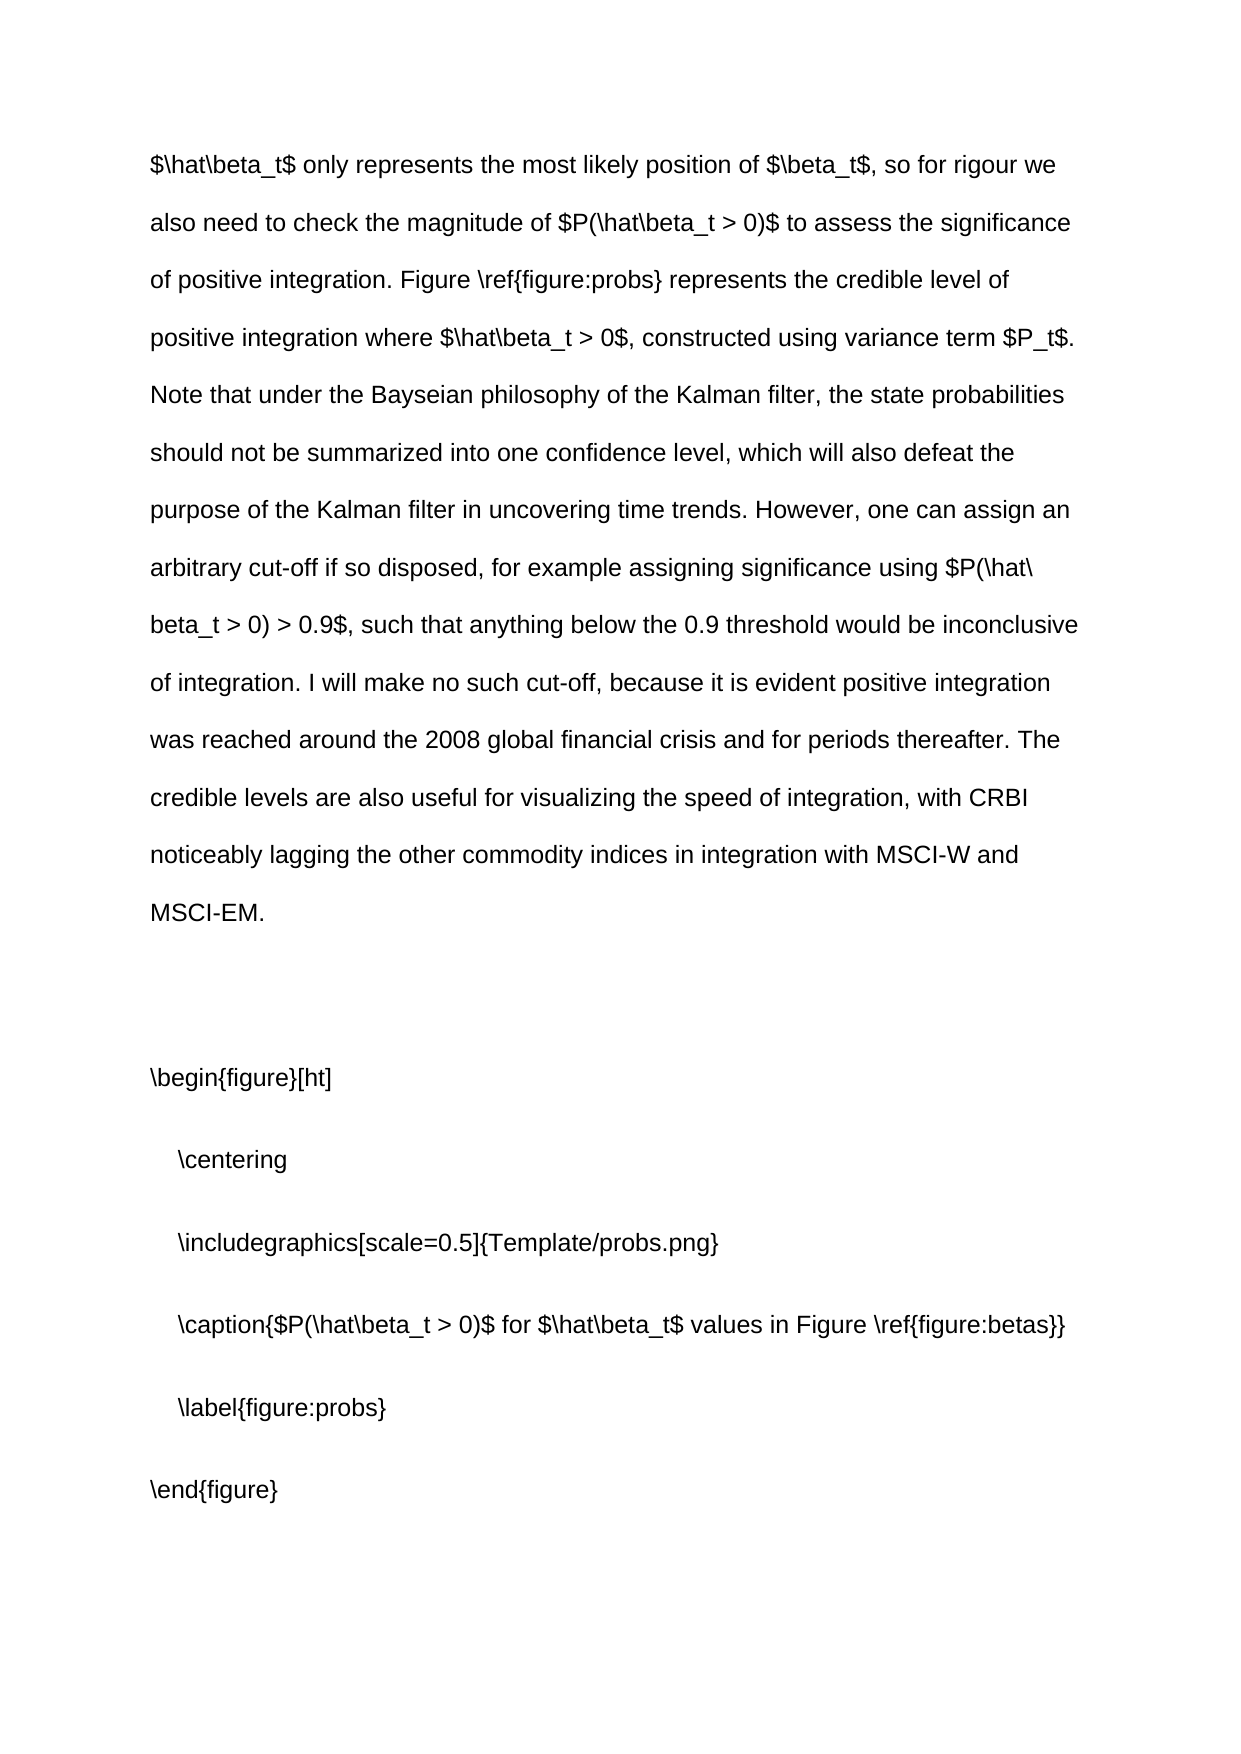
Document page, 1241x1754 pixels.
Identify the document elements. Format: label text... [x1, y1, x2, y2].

text \begin{figure}[ht] [150, 1062, 1090, 1091]
text \includegraphics[scale=0.5]{Template/probs.png} [150, 1227, 1090, 1256]
text \caption{$P(\hat\beta_t > 0)$ for $\hat\beta_t$ values in Figure \ref{figure:betas}} [150, 1310, 1090, 1339]
text \centering [150, 1145, 1090, 1174]
text \end{figure} [150, 1475, 1090, 1504]
text $\hat\beta_t$ only represents the most likely position of $\beta_t$, so for rigour we also need to check the magnitude of $P(\hat\beta_t > 0)$ to assess the significance of positive integration. Figure \ref{figure:probs} represents the credible level of positive integration where $\hat\beta_t > 0$, constructed using variance term $P_t$. Note that under the Bayseian philosophy of the Kalman filter, the state probabilities should not be summarized into one confidence level, which will also defeat the purpose of the Kalman filter in uncovering time trends. However, one can assign an arbitrary cut-off if so disposed, for example assigning significance using $P(\hat\beta_t > 0) > 0.9$, such that anything below the 0.9 threshold would be inconclusive of integration. I will make no such cut-off, because it is evident positive integration was reached around the 2008 global financial crisis and for periods thereafter. The credible levels are also useful for visualizing the speed of integration, with CRBI noticeably lagging the other commodity indices in integration with MSCI-W and MSCI-EM. [150, 150, 1090, 926]
text \label{figure:probs} [150, 1392, 1090, 1421]
